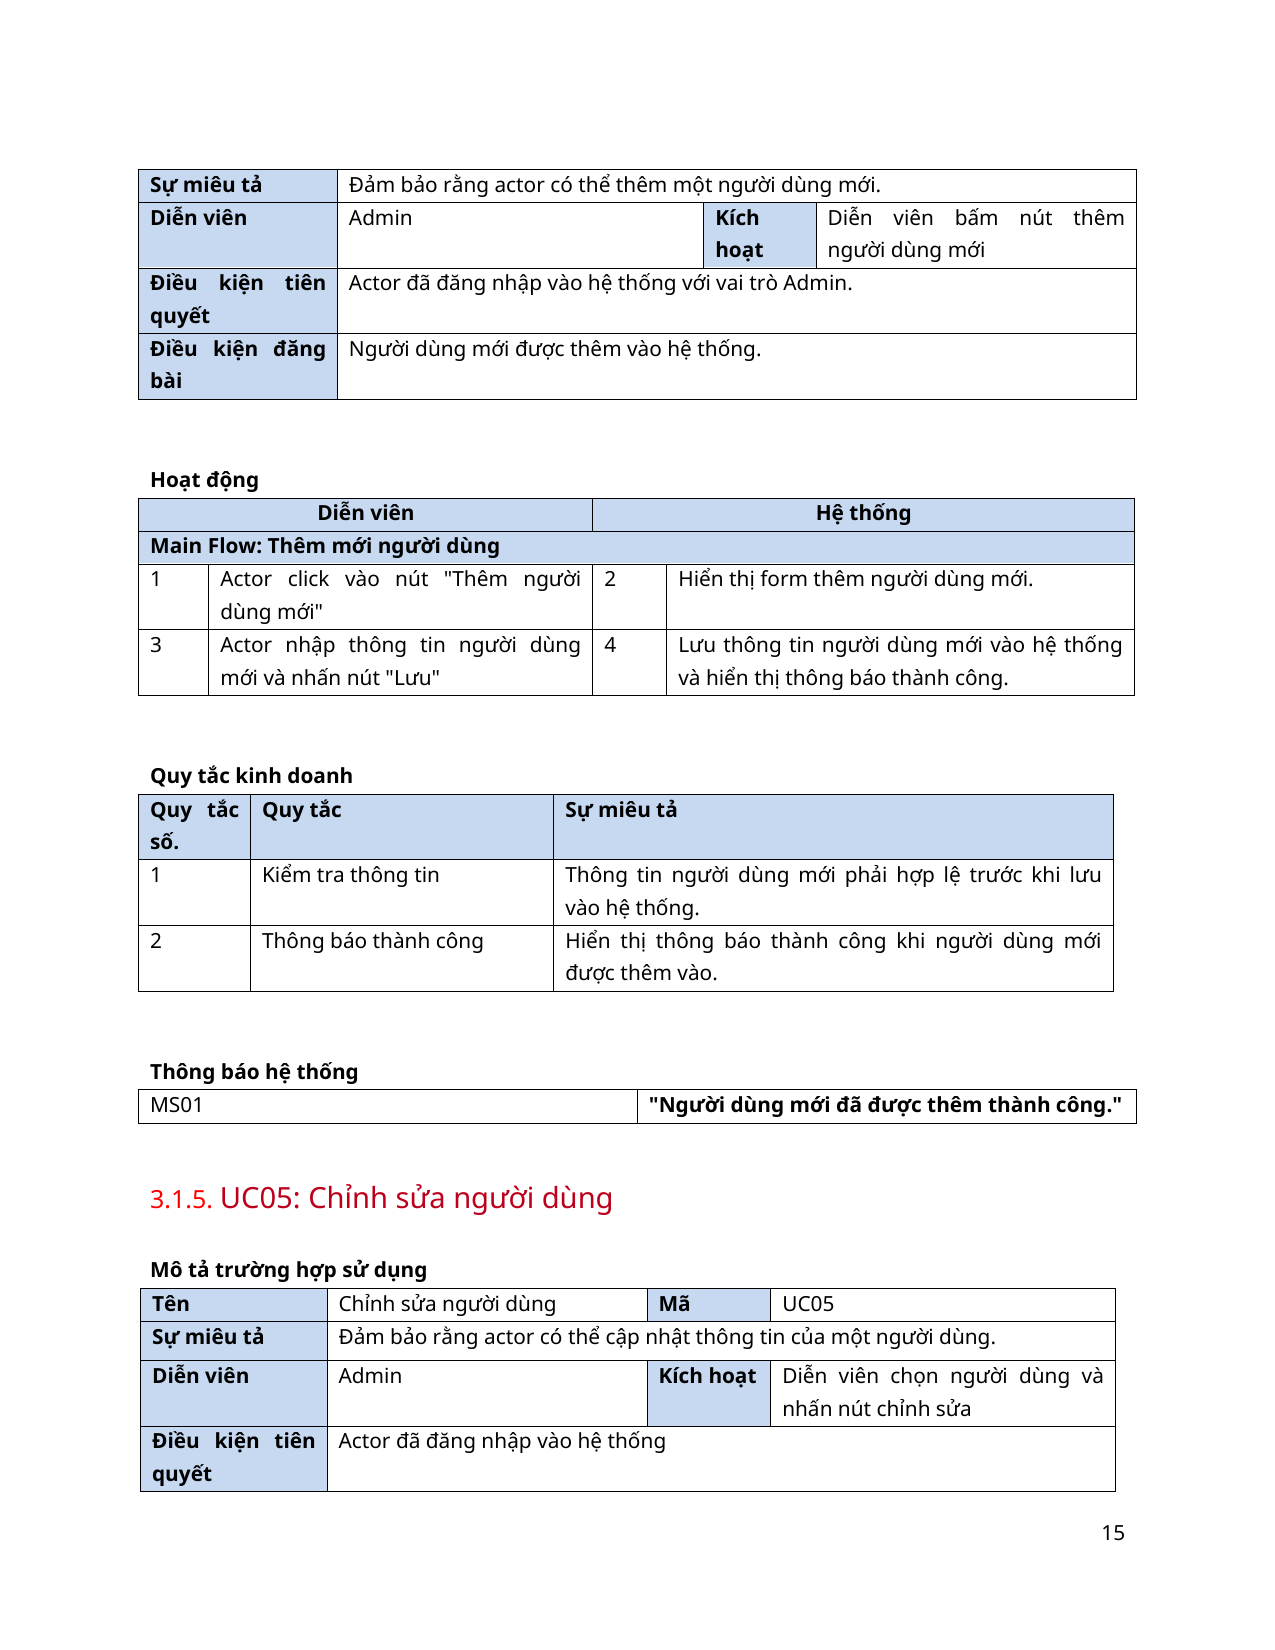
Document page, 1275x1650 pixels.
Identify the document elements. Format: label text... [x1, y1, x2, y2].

table_cell Đảm bảo rằng actor có thể thêm một người dùng mới. [338, 170, 1136, 202]
subtitle UC05: Chỉnh sửa người dùng [150, 1177, 1125, 1217]
table_cell Diễn viên [141, 1361, 327, 1426]
table_header Quy tắc số. [139, 795, 250, 859]
table_cell Điều kiện tiên quyết [139, 269, 337, 333]
table_cell Đảm bảo rằng actor có thể cập nhật thông tin của một người dùng. [328, 1322, 1115, 1360]
table_header UC05 [771, 1289, 1115, 1321]
table_cell 4 [593, 630, 666, 695]
table_cell 2 [593, 565, 666, 629]
table_header Mã [648, 1289, 770, 1321]
table_cell Điều kiện đăng bài [139, 334, 337, 399]
table_cell Lưu thông tin người dùng mới vào hệ thống và hiển thị thông báo thành công. [667, 630, 1134, 695]
table_cell Kích hoạt [648, 1361, 770, 1426]
table_cell Admin [328, 1361, 647, 1426]
table_cell Sự miêu tả [139, 170, 337, 202]
text Mô tả trường hợp sử dụng [150, 1255, 1125, 1283]
table_cell Actor đã đăng nhập vào hệ thống với vai trò Admin. [338, 269, 1136, 333]
table_cell 2 [139, 926, 250, 991]
table_cell Diễn viên chọn người dùng và nhấn nút chỉnh sửa [771, 1361, 1115, 1426]
table_cell Điều kiện tiên quyết [141, 1427, 327, 1491]
table_cell Actor nhập thông tin người dùng mới và nhấn nút "Lưu" [209, 630, 592, 695]
table_header Hệ thống [593, 499, 1134, 531]
table_cell Diễn viên bấm nút thêm người dùng mới [817, 203, 1136, 267]
table_cell Sự miêu tả [141, 1322, 327, 1360]
text Hoạt động [150, 465, 1125, 493]
table_cell Kiểm tra thông tin [251, 860, 553, 925]
table_cell Admin [338, 203, 703, 267]
table_header Chỉnh sửa người dùng [328, 1289, 647, 1321]
table_cell Actor đã đăng nhập vào hệ thống [328, 1427, 1115, 1491]
table_cell Thông báo thành công [251, 926, 553, 991]
table_cell Hiển thị thông báo thành công khi người dùng mới được thêm vào. [554, 926, 1113, 991]
table_cell Người dùng mới được thêm vào hệ thống. [338, 334, 1136, 399]
table_cell 1 [139, 860, 250, 925]
table_header Tên [141, 1289, 327, 1321]
text Thông báo hệ thống [150, 1057, 1125, 1085]
table_cell Actor click vào nút "Thêm người dùng mới" [209, 565, 592, 629]
table_header Quy tắc [251, 795, 553, 859]
table_cell Hiển thị form thêm người dùng mới. [667, 565, 1134, 629]
table_header Diễn viên [139, 499, 592, 531]
table_header "Người dùng mới đã được thêm thành công." [638, 1090, 1136, 1122]
text Quy tắc kinh doanh [150, 761, 1125, 789]
table_cell Diễn viên [139, 203, 337, 267]
table_cell Thông tin người dùng mới phải hợp lệ trước khi lưu vào hệ thống. [554, 860, 1113, 925]
table_cell Kích hoạt [704, 203, 816, 267]
table_cell 3 [139, 630, 208, 695]
table_cell Main Flow: Thêm mới người dùng [139, 532, 1134, 563]
table_header MS01 [139, 1090, 637, 1122]
table_header Sự miêu tả [554, 795, 1113, 859]
table_cell 1 [139, 565, 208, 629]
